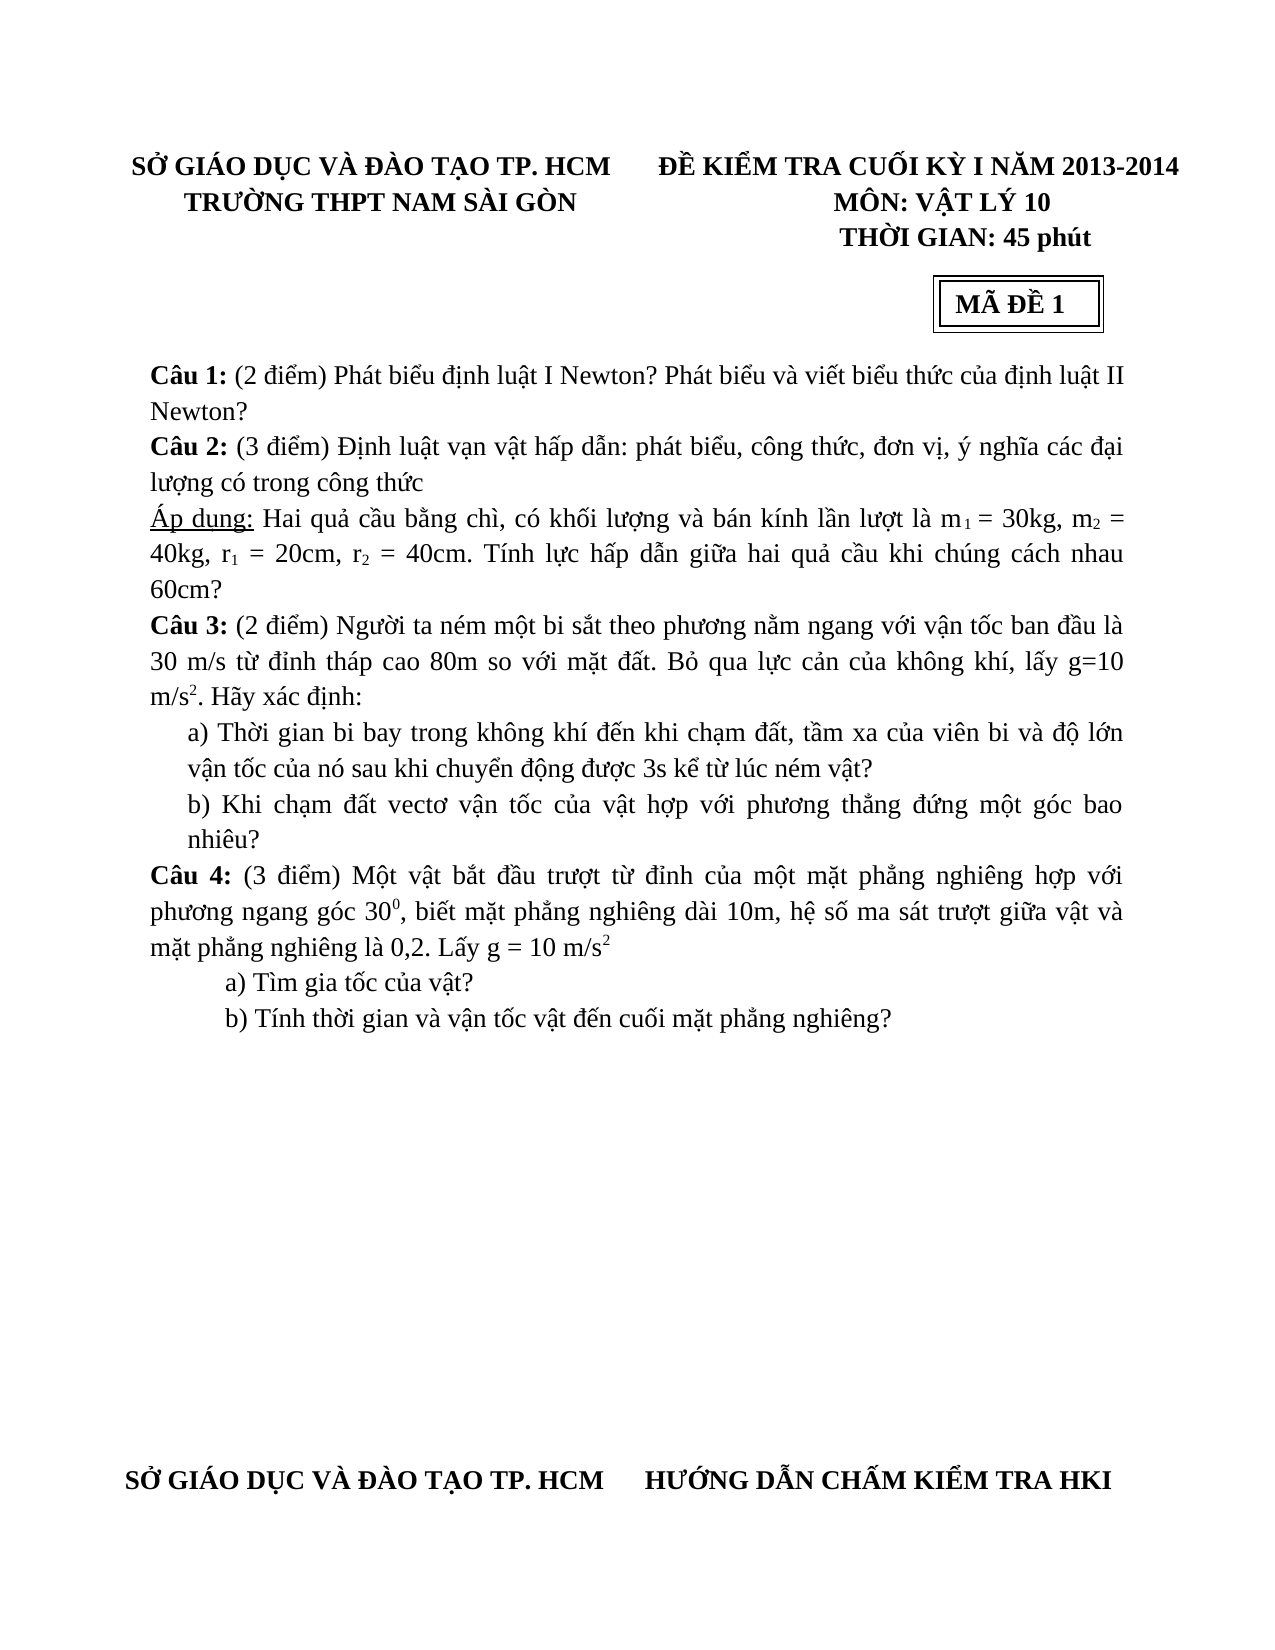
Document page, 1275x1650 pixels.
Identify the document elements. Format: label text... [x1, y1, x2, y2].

text Câu 3: (2 điểm) Người ta ném một bi sắt theo phương nằm ngang với vận tốc ban đầu là 30 m/s từ đỉnh tháp cao 80m so với mặt đất. Bỏ qua lực cản của không khí, lấy g=10 m/s2. Hãy xác định: [150, 609, 1125, 712]
text a) Thời gian bi bay trong không khí đến khi chạm đất, tầm xa của viên bi và độ lớn vận tốc của nó sau khi chuyển động được 3s kể từ lúc ném vật? [187, 716, 1125, 783]
text Câu 2: (3 điểm) Định luật vạn vật hấp dẫn: phát biểu, công thức, đơn vị, ý nghĩa các đại lượng có trong công thức [150, 430, 1125, 497]
text b) Khi chạm đất vectơ vận tốc của vật hợp với phương thẳng đứng một góc bao nhiêu? [187, 788, 1125, 854]
text THỜI GIAN: 45 phút [150, 221, 1125, 253]
text a) Tìm gia tốc của vật? [150, 966, 1125, 997]
text Câu 4: (3 điểm) Một vật bắt đầu trượt từ đỉnh của một mặt phẳng nghiêng hợp với phương ngang góc 300, biết mặt phẳng nghiêng dài 10m, hệ số ma sát trượt giữa vật và mặt phẳng nghiêng là 0,2. Lấy g = 10 m/s2 [150, 859, 1125, 962]
text TRƯỜNG THPT NAM SÀI GÒN MÔN: VẬT LÝ 10 [150, 186, 1125, 217]
text SỞ GIÁO DỤC VÀ ĐÀO TẠO TP. HCM ĐỀ KIỂM TRA CUỐI KỲ I NĂM 2013-2014 [131, 150, 1237, 181]
text b) Tính thời gian và vận tốc vật đến cuối mặt phẳng nghiêng? [150, 1002, 1125, 1033]
text Áp dụng: Hai quả cầu bằng chì, có khối lượng và bán kính lần lượt là m1 = 30kg, m2 = 40kg, r1 = 20cm, r2 = 40cm. Tính lực hấp dẫn giữa hai quả cầu khi chúng cách nhau 60cm? [150, 502, 1125, 604]
text SỞ GIÁO DỤC VÀ ĐÀO TẠO TP. HCM HƯỚNG DẪN CHẤM KIỂM TRA HKI [112, 1464, 1125, 1495]
text Câu 1: (2 điểm) Phát biểu định luật I Newton? Phát biểu và viết biểu thức của định luật II Newton? [150, 359, 1125, 426]
